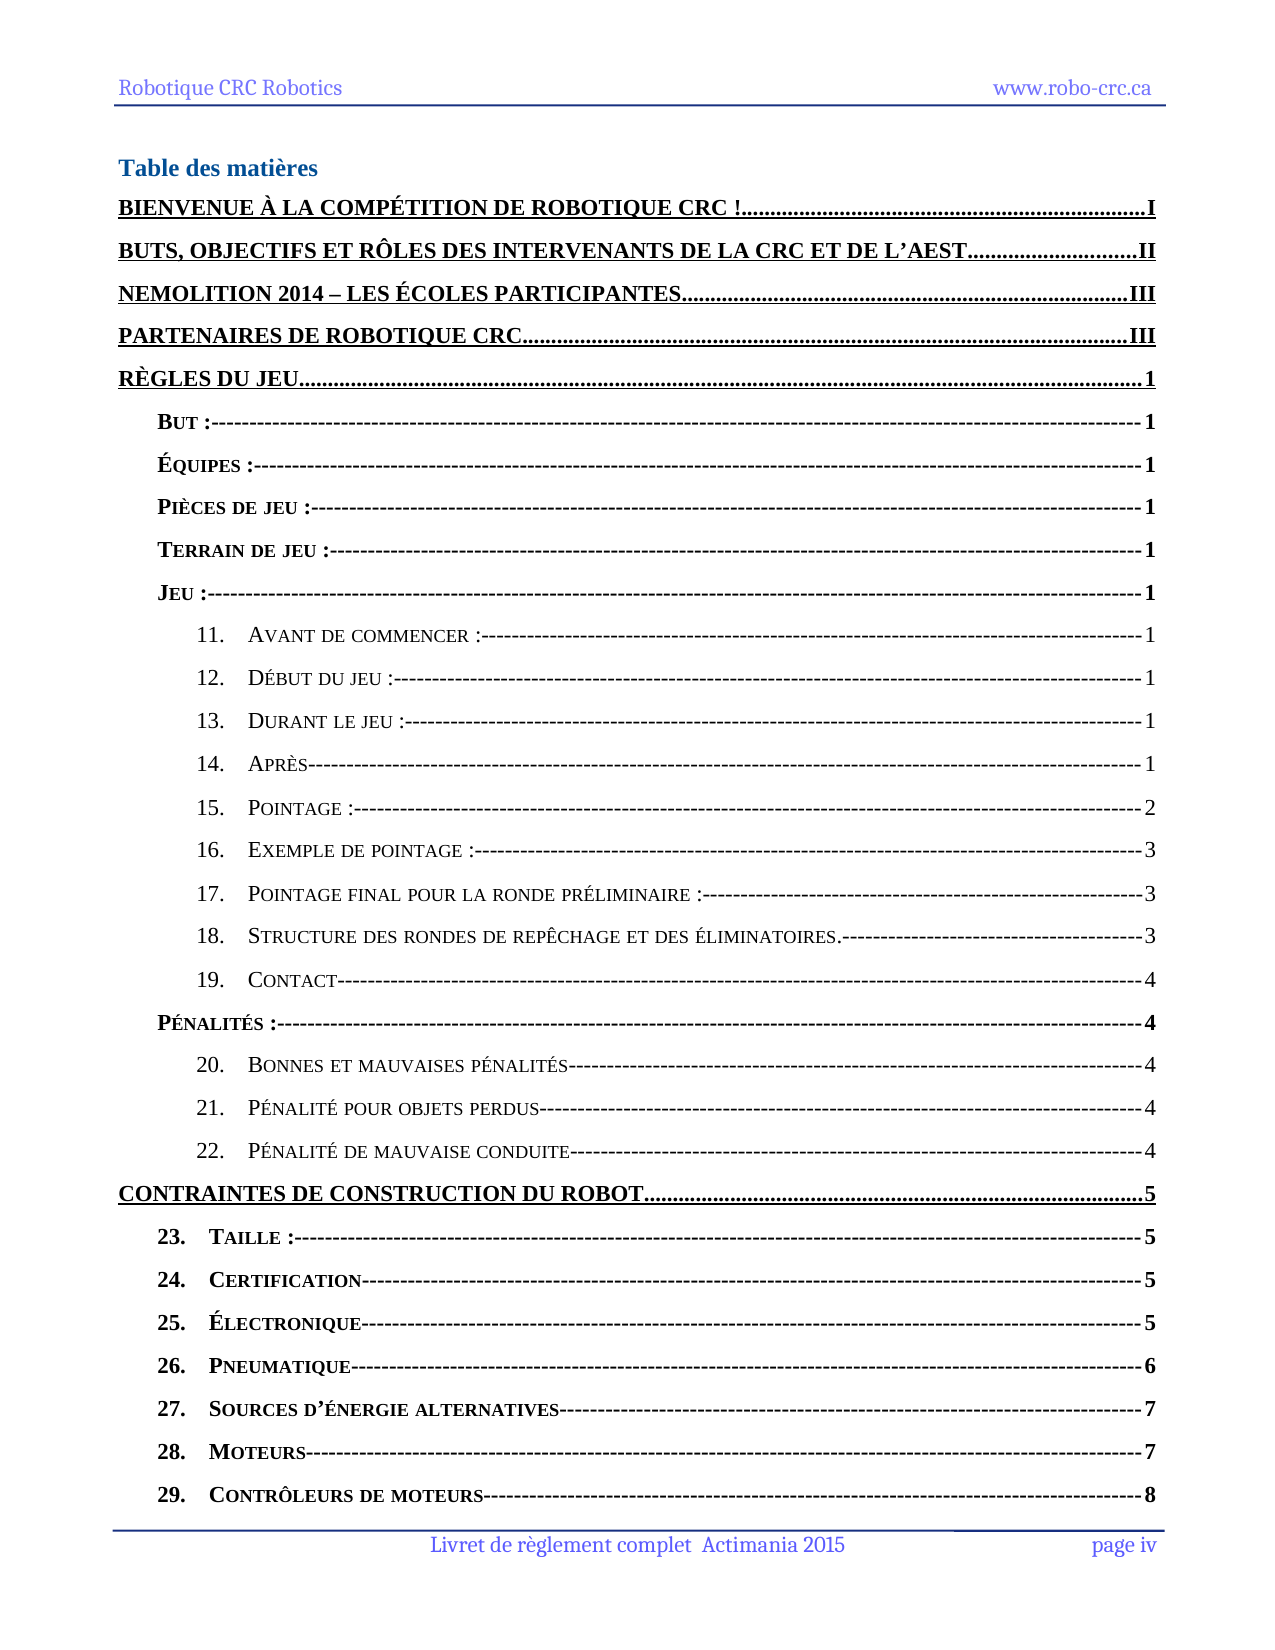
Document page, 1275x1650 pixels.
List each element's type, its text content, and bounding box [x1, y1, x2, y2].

text 25. Électronique 5 [157, 1309, 1157, 1336]
text 17. Pointage final pour la ronde préliminaire : 3 [196, 879, 1157, 906]
text But : 1 [157, 408, 1157, 434]
text Buts, objectifs et rôles des intervenants de la CRC et de l’AEST ii [118, 237, 1157, 263]
text Partenaires de Robotique CRC iii [118, 322, 1157, 349]
text Pénalités : 4 [157, 1009, 1157, 1035]
text Règles du jeu 1 [118, 365, 1157, 392]
text Pièces de jeu : 1 [157, 493, 1157, 520]
text Nemolition 2014 – Les écoles participantes iii [118, 280, 1157, 306]
text Équipes : 1 [157, 451, 1157, 477]
text 20. Bonnes et mauvaises pénalités 4 [196, 1051, 1157, 1078]
text 27. Sources d’énergie alternatives 7 [157, 1395, 1157, 1422]
text Terrain de jeu : 1 [157, 536, 1157, 562]
text Jeu : 1 [157, 579, 1157, 605]
text 29. Contrôleurs de moteurs 8 [157, 1481, 1157, 1508]
text 24. Certification 5 [157, 1266, 1157, 1292]
text 21. Pénalité pour objets perdus 4 [196, 1094, 1157, 1121]
text 11. Avant de commencer : 1 [196, 621, 1157, 648]
text 22. Pénalité de mauvaise conduite 4 [196, 1137, 1157, 1164]
text Table des matières [118, 153, 1157, 182]
text Contraintes de construction du robot 5 [118, 1180, 1157, 1207]
text 14. Après 1 [196, 751, 1157, 777]
text 13. Durant le jeu : 1 [196, 707, 1157, 734]
text 16. Exemple de pointage : 3 [196, 837, 1157, 863]
text 12. Début du jeu : 1 [196, 664, 1157, 691]
text 15. Pointage : 2 [196, 793, 1157, 820]
text 23. Taille : 5 [157, 1223, 1157, 1249]
text Bienvenue à la Compétition de robotique CRC ! i [118, 194, 1157, 221]
text 28. Moteurs 7 [157, 1438, 1157, 1464]
text 18. Structure des rondes de repêchage et des éliminatoires. 3 [196, 923, 1157, 949]
text 26. Pneumatique 6 [157, 1352, 1157, 1378]
text 19. Contact 4 [196, 966, 1157, 992]
